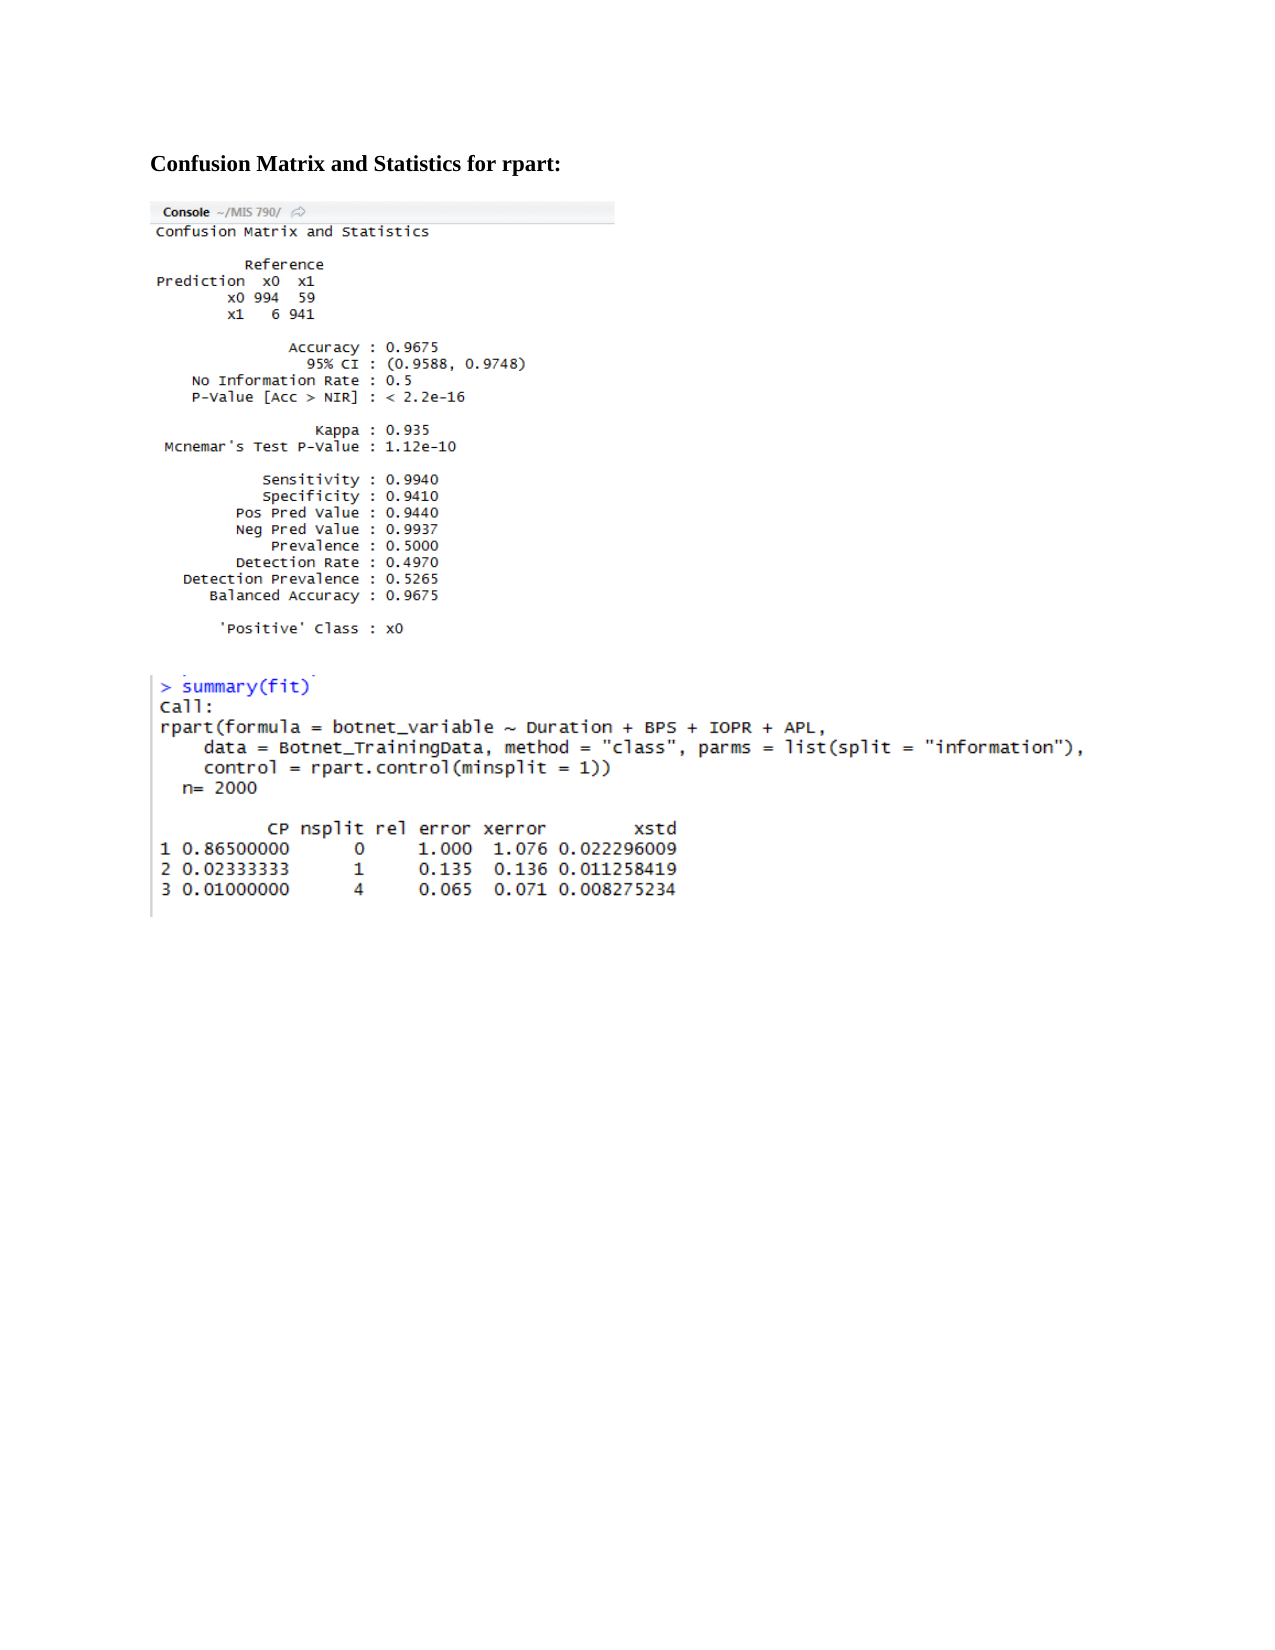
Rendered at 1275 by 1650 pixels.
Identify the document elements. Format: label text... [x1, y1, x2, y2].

picture [150, 675, 1125, 917]
picture [150, 201, 615, 651]
text Confusion Matrix and Statistics for rpart: [150, 150, 1125, 176]
